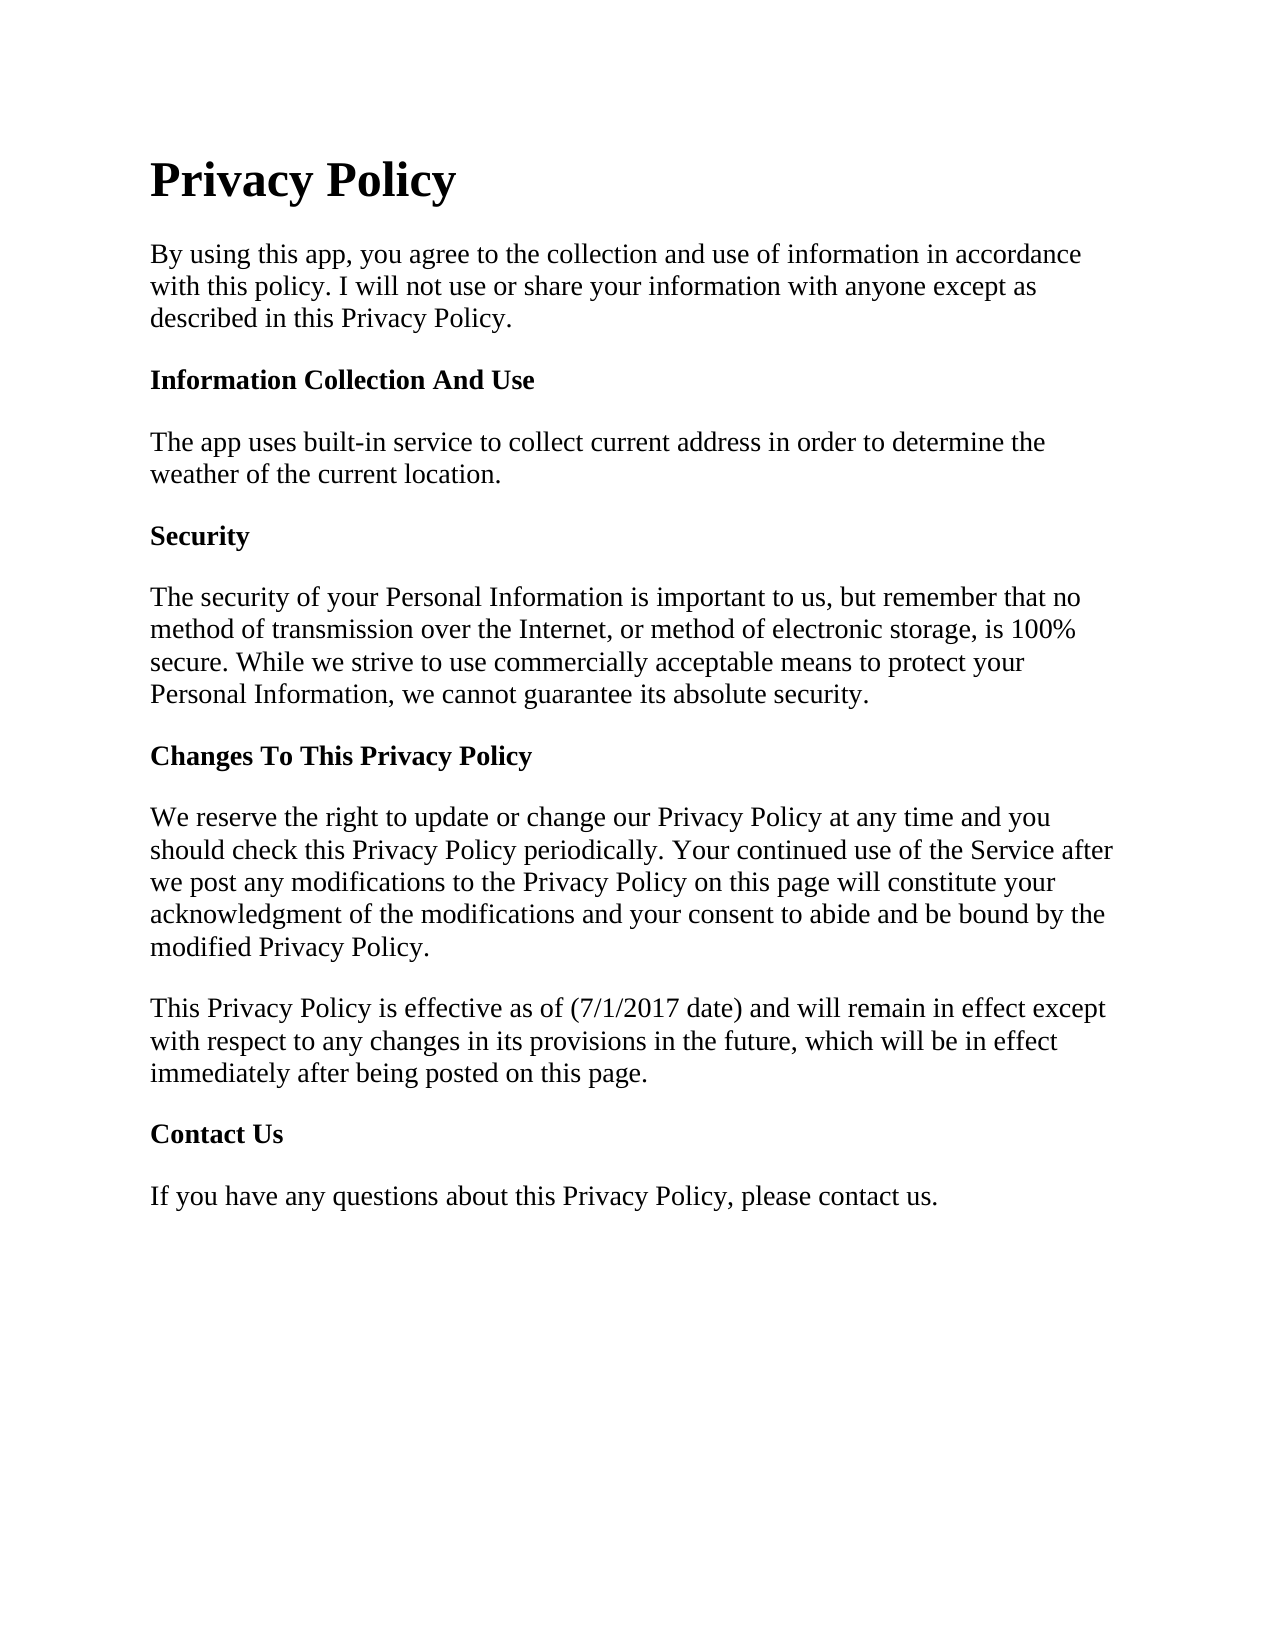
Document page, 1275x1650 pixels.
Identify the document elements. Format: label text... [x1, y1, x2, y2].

text Contact Us [150, 1117, 1125, 1150]
text If you have any questions about this Privacy Policy, please contact us. [150, 1179, 1125, 1211]
text The app uses built-in service to collect current address in order to determine the weather of the current location. [150, 424, 1125, 489]
text The security of your Personal Information is important to us, but remember that no method of transmission over the Internet, or method of electronic storage, is 100% secure. While we strive to use commercially acceptable means to protect your Personal Information, we cannot guarantee its absolute security. [150, 580, 1125, 710]
text We reserve the right to update or change our Privacy Policy at any time and you should check this Privacy Policy periodically. Your continued use of the Service after we post any modifications to the Privacy Policy on this page will constitute your acknowledgment of the modifications and your consent to abide and be bound by the modified Privacy Policy. [150, 800, 1125, 962]
text Information Collection And Use [150, 363, 1125, 395]
text Changes To This Privacy Policy [150, 739, 1125, 771]
text Privacy Policy [150, 150, 1125, 207]
text This Privacy Policy is effective as of (7/1/2017 date) and will remain in effect except with respect to any changes in its provisions in the future, which will be in effect immediately after being posted on this page. [150, 991, 1125, 1088]
text Security [150, 518, 1125, 551]
text By using this app, you agree to the collection and use of information in accordance with this policy. I will not use or share your information with anyone except as described in this Privacy Policy. [150, 237, 1125, 334]
